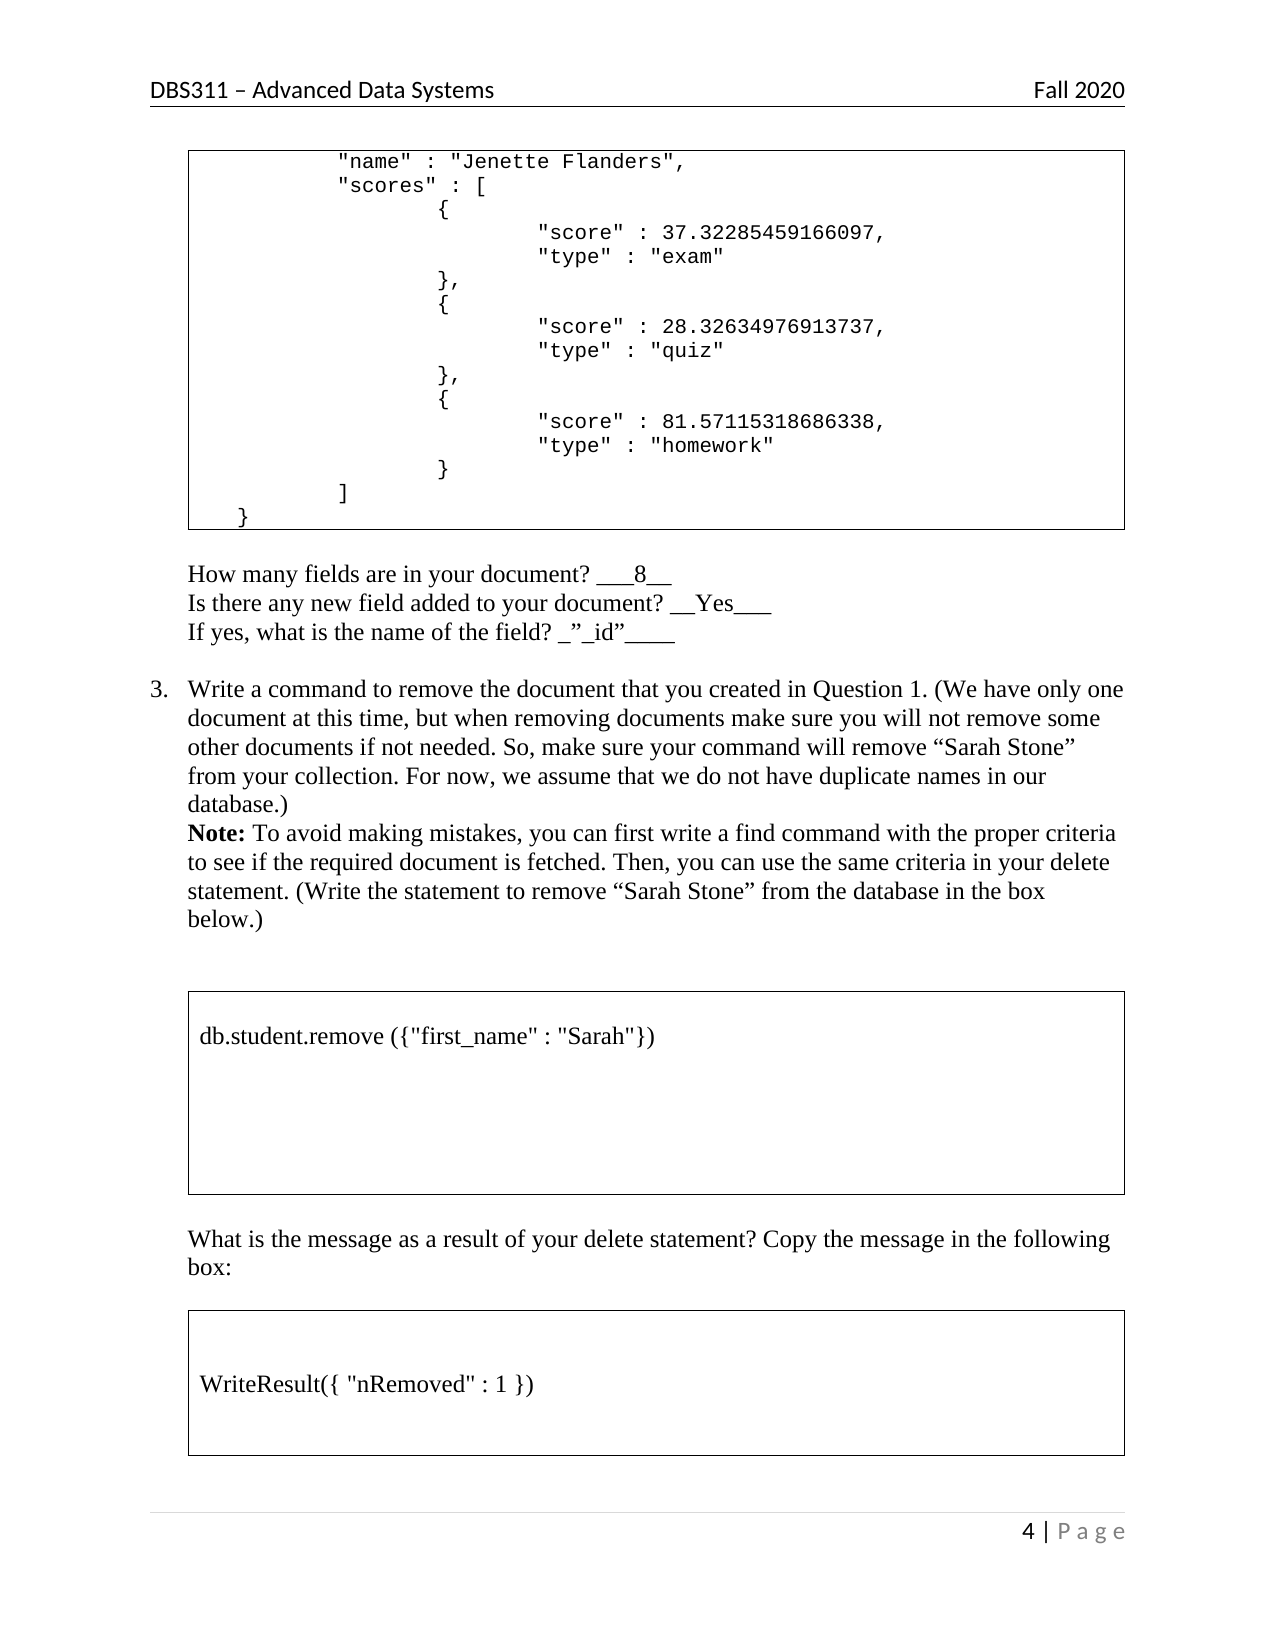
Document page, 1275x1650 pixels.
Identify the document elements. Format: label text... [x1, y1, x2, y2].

list Is there any new field added to your document? __Yes___ [187, 588, 1125, 617]
list If yes, what is the name of the field? _”_id”____ [187, 617, 1125, 646]
list Write a command to remove the document that you created in Question 1. (We have only one document at this time, but when removing documents make sure you will not remove some other documents if not needed. So, make sure your command will remove “Sarah Stone” from your collection. For now, we assume that we do not have duplicate names in our database.) [150, 674, 1125, 818]
list Note: To avoid making mistakes, you can first write a find command with the proper criteria to see if the required document is fetched. Then, you can use the same criteria in your delete statement. (Write the statement to remove “Sarah Stone” from the database in the box below.) [187, 818, 1125, 933]
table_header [189, 151, 1124, 529]
table_header WriteResult({ "nRemoved" : 1 }) [189, 1311, 1124, 1455]
list How many fields are in your document? ___8__ [187, 559, 1125, 588]
list What is the message as a result of your delete statement? Copy the message in the following box: [187, 1224, 1125, 1281]
table_header db.student.remove ({"first_name" : "Sarah"}) [189, 992, 1124, 1193]
